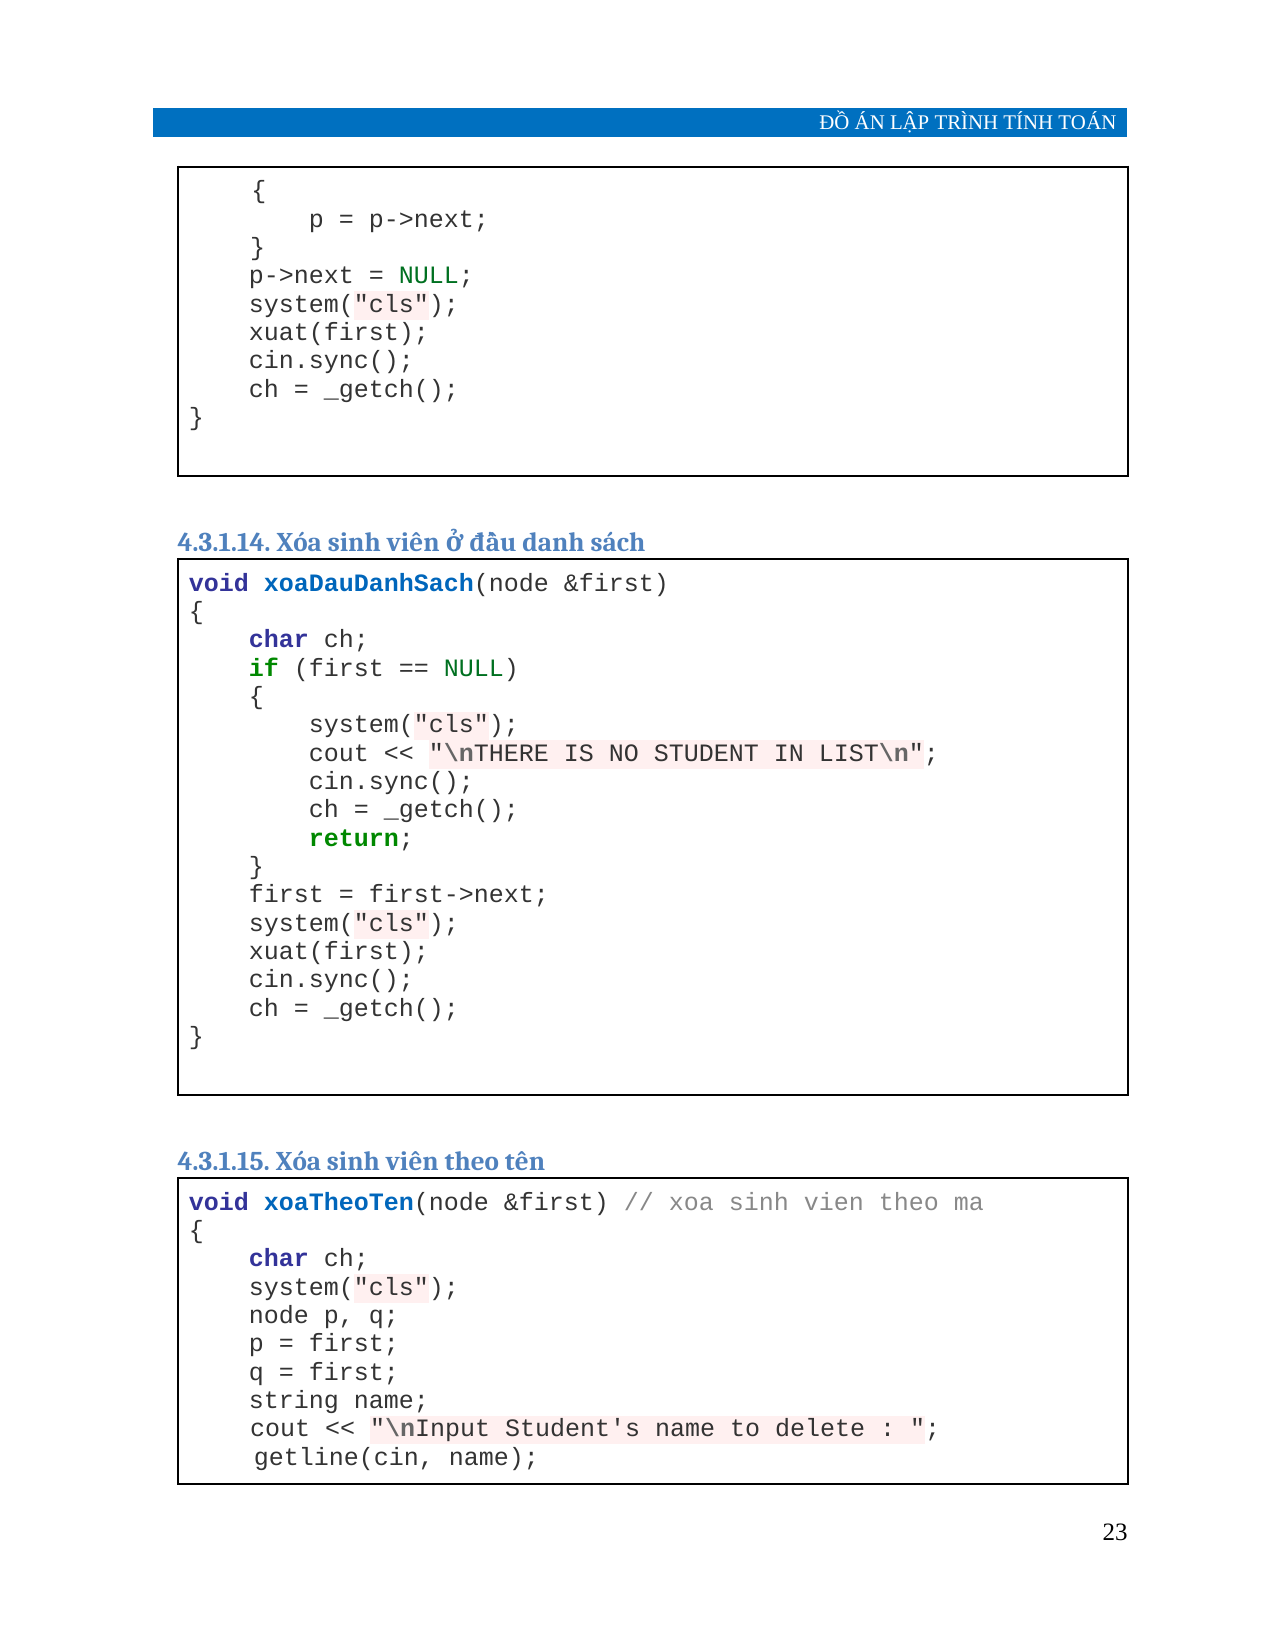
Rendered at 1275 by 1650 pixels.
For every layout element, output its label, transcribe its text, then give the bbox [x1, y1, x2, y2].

table_header void xoaDauDanhSach(node &first) { char ch; if (first == NULL) { system("cls"); cout << "\nTHERE IS NO STUDENT IN LIST\n"; cin.sync(); ch = _getch(); return; } first = first->next; system("cls"); xuat(first); cin.sync(); ch = _getch(); } [179, 560, 1127, 1094]
subtitle 4.3.1.15. Xóa sinh viên theo tên [177, 1146, 1127, 1177]
subtitle 4.3.1.14. Xóa sinh viên ở đầu danh sách [177, 527, 1127, 558]
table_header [179, 1179, 1127, 1483]
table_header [179, 168, 1127, 475]
